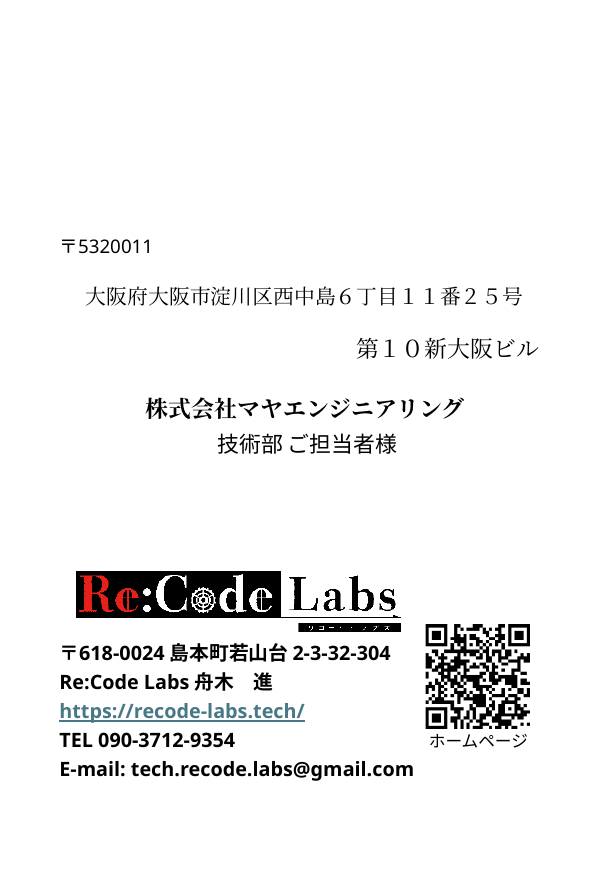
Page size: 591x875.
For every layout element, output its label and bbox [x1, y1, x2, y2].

picture [70, 513, 407, 677]
picture [425, 624, 530, 729]
